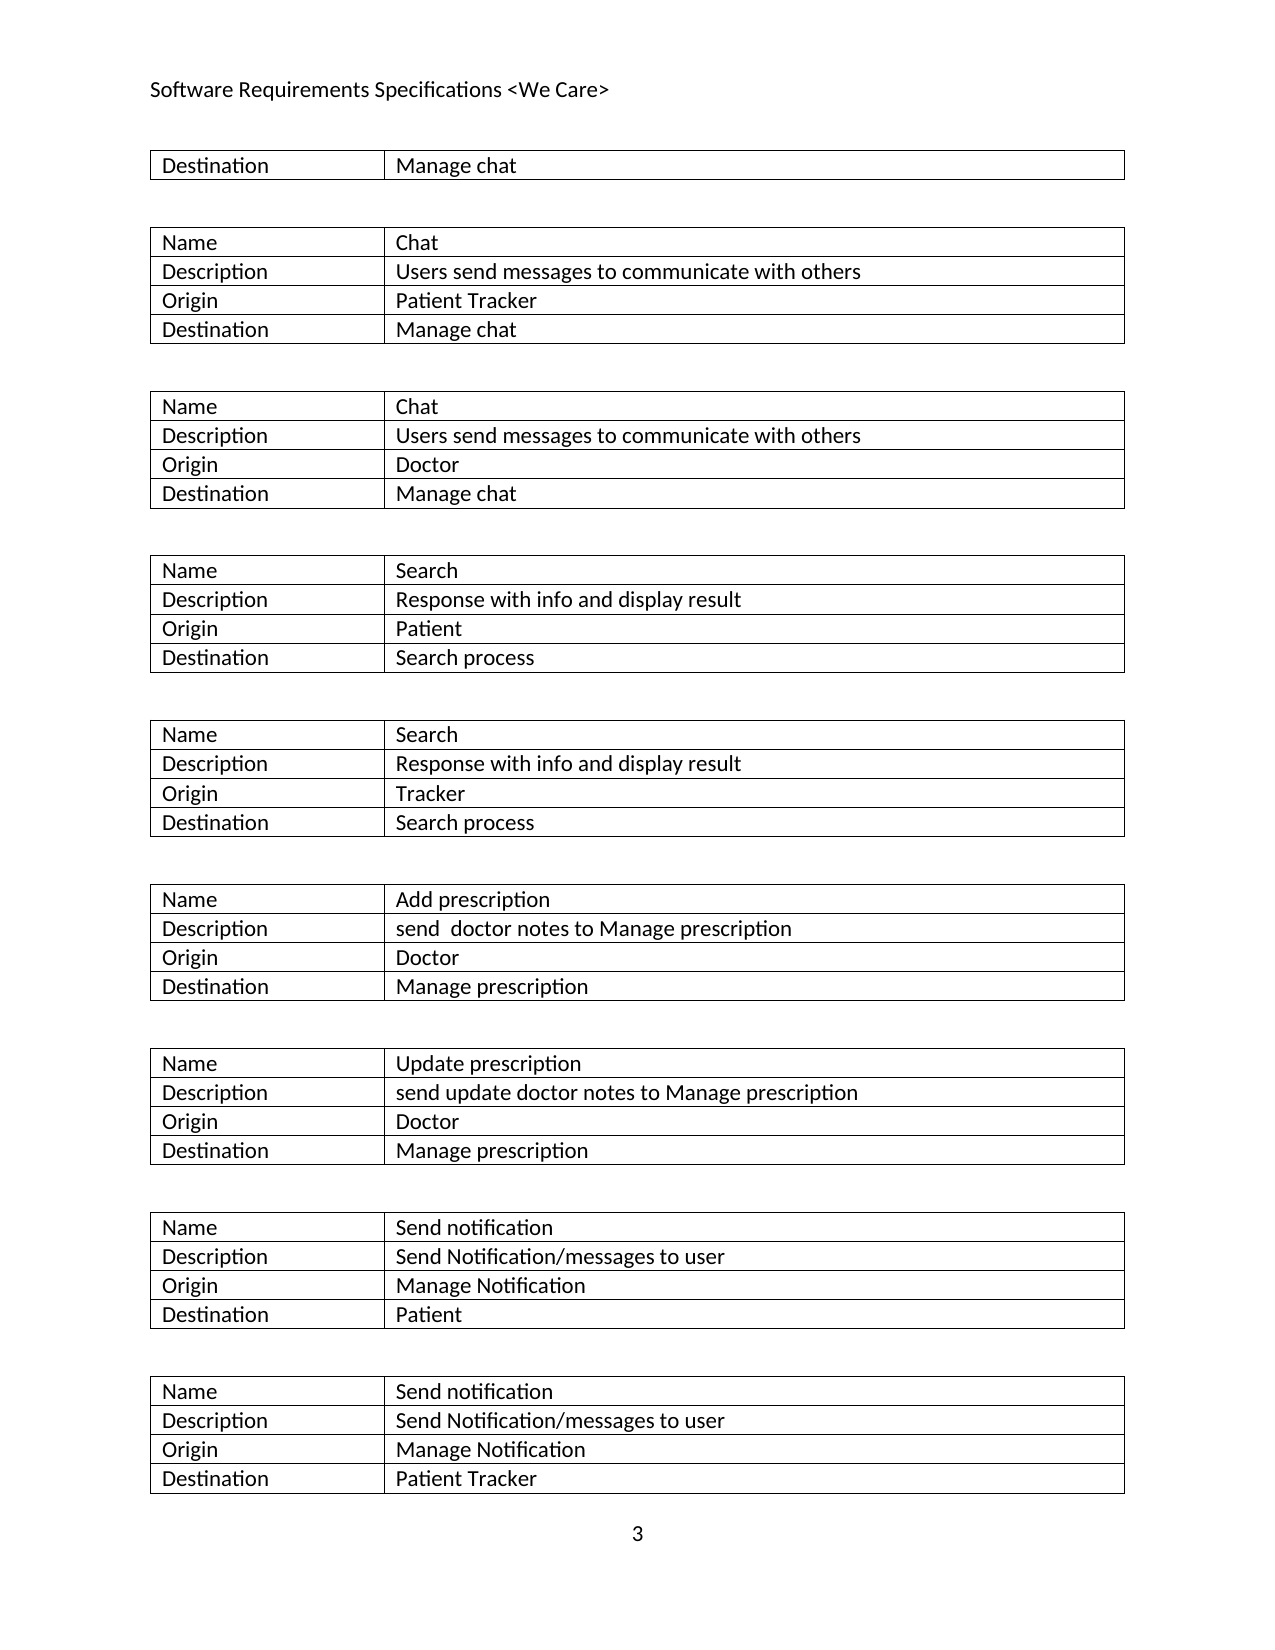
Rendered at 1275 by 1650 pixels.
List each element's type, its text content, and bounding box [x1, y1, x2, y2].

table_cell Patient [385, 615, 1124, 642]
table_header Search [385, 556, 1124, 584]
table_cell Origin [151, 286, 384, 314]
table_cell Patient Tracker [385, 1464, 1124, 1492]
table_cell Description [151, 1406, 384, 1434]
table_header Search [385, 721, 1124, 748]
table_header Update prescription [385, 1049, 1124, 1077]
table_cell Destination [151, 479, 384, 507]
table_cell Origin [151, 1271, 384, 1299]
table_cell Destination [151, 1300, 384, 1328]
table_cell Patient [385, 1300, 1124, 1328]
table_cell Origin [151, 450, 384, 478]
table_cell Description [151, 585, 384, 613]
table_cell Send Notification/messages to user [385, 1406, 1124, 1434]
table_cell Patient Tracker [385, 286, 1124, 314]
table_cell Destination [151, 644, 384, 672]
table_header Send notification [385, 1377, 1124, 1405]
table_cell Manage chat [385, 151, 1124, 179]
table_cell Origin [151, 1107, 384, 1135]
table_cell Manage Notification [385, 1435, 1124, 1463]
table_cell Destination [151, 315, 384, 343]
table_cell Description [151, 1242, 384, 1270]
table_cell Origin [151, 615, 384, 642]
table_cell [385, 421, 1124, 449]
table_header Name [151, 556, 384, 584]
table_header Name [151, 1377, 384, 1405]
table_header Name [151, 392, 384, 420]
table_cell Tracker [385, 779, 1124, 807]
table_cell send update doctor notes to Manage prescription [385, 1078, 1124, 1106]
table_cell Response with info and display result [385, 750, 1124, 778]
table_cell Search process [385, 644, 1124, 672]
table_cell Origin [151, 943, 384, 971]
table_cell Send Notification/messages to user [385, 1242, 1124, 1270]
table_cell Doctor [385, 1107, 1124, 1135]
table_cell Manage prescription [385, 1136, 1124, 1164]
table_cell Manage chat [385, 479, 1124, 507]
table_cell Manage prescription [385, 972, 1124, 1000]
table_cell Destination [151, 972, 384, 1000]
table_cell Manage Notification [385, 1271, 1124, 1299]
table_header Name [151, 1213, 384, 1241]
table_cell Destination [151, 808, 384, 836]
table_header Name [151, 228, 384, 256]
table_header Name [151, 1049, 384, 1077]
table_header Add prescription [385, 885, 1124, 913]
table_cell Origin [151, 1435, 384, 1463]
table_header Send notification [385, 1213, 1124, 1241]
table_cell Doctor [385, 450, 1124, 478]
table_cell Destination [151, 151, 384, 179]
table_cell Destination [151, 1464, 384, 1492]
table_cell Description [151, 257, 384, 285]
table_cell Description [151, 421, 384, 449]
table_cell Description [151, 1078, 384, 1106]
table_cell Destination [151, 1136, 384, 1164]
table_cell Manage chat [385, 315, 1124, 343]
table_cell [385, 257, 1124, 285]
table_cell Doctor [385, 943, 1124, 971]
table_cell Description [151, 914, 384, 942]
table_header Chat [385, 228, 1124, 256]
table_header Chat [385, 392, 1124, 420]
table_header Name [151, 721, 384, 748]
table_cell send doctor notes to Manage prescription [385, 914, 1124, 942]
table_cell Response with info and display result [385, 585, 1124, 613]
table_header Name [151, 885, 384, 913]
table_cell Origin [151, 779, 384, 807]
table_cell Description [151, 750, 384, 778]
table_cell Search process [385, 808, 1124, 836]
